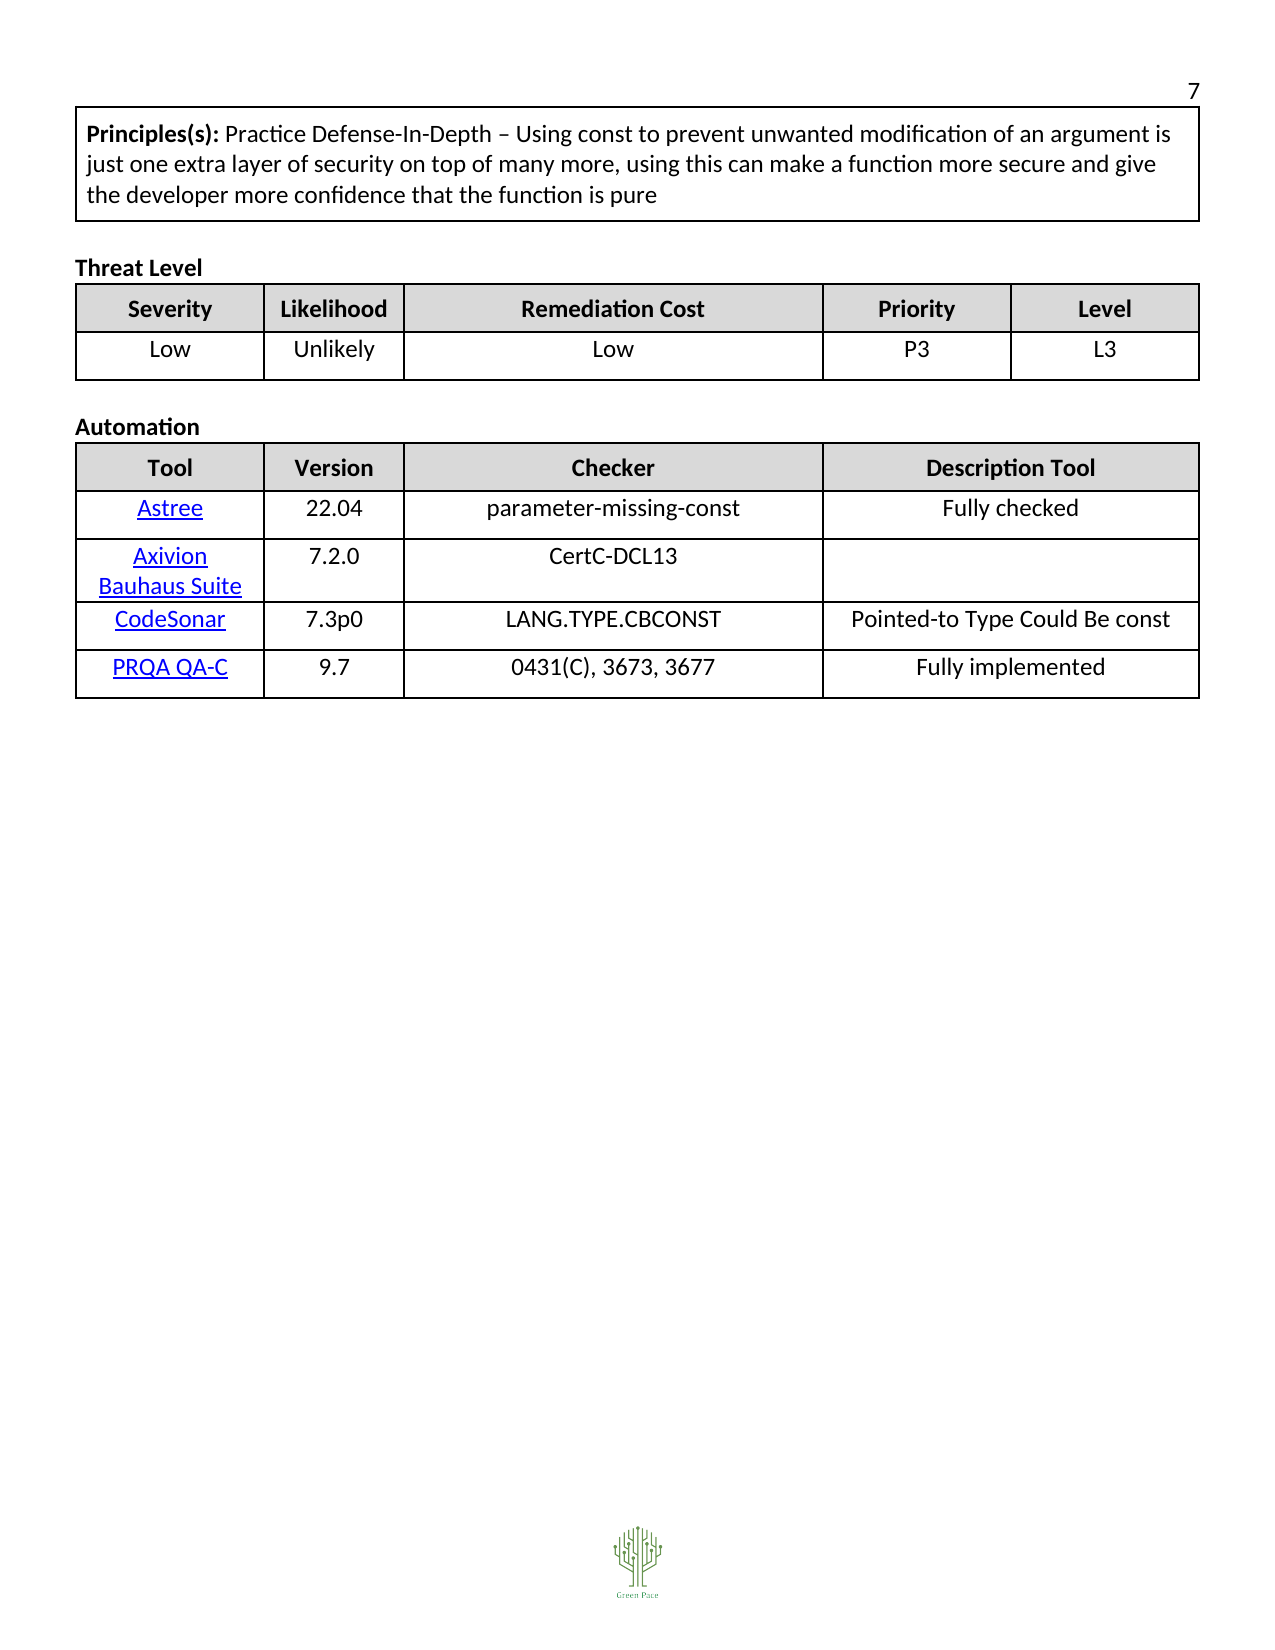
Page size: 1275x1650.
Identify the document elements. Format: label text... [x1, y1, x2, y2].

table_header Version [265, 444, 403, 490]
table_cell 22.04 [265, 492, 403, 538]
table_cell L3 [1012, 333, 1198, 379]
table_cell P3 [824, 333, 1010, 379]
table_header Tool [77, 444, 263, 490]
table_cell 0431(C), 3673, 3677 [405, 651, 822, 697]
table_header Description Tool [824, 444, 1198, 490]
table_cell parameter-missing-const [405, 492, 822, 538]
table_cell 9.7 [265, 651, 403, 697]
table_cell 7.2.0 [265, 540, 403, 601]
table_header Severity [77, 285, 263, 331]
table_header Remediation Cost [405, 285, 822, 331]
table_cell CertC-DCL13 [405, 540, 822, 601]
text Threat Level [75, 253, 1200, 283]
table_cell Pointed-to Type Could Be const [824, 603, 1198, 649]
table_cell CodeSonar [77, 603, 263, 649]
table_header Priority [824, 285, 1010, 331]
table_header Level [1012, 285, 1198, 331]
table_cell PRQA QA-C [77, 651, 263, 697]
table_cell 7.3p0 [265, 603, 403, 649]
table_cell Fully implemented [824, 651, 1198, 697]
picture [605, 1521, 670, 1606]
table_cell Astree [77, 492, 263, 538]
table_cell Fully checked [824, 492, 1198, 538]
table_header Likelihood [265, 285, 403, 331]
text Automation [75, 412, 1200, 442]
table_header Principles(s): Practice Defense-In-Depth – Using const to prevent unwanted modification of an argument is just one extra layer of security on top of many more, using this can make a function more secure and give the developer more confidence that the function is pure [77, 108, 1198, 220]
table_cell Unlikely [265, 333, 403, 379]
table_cell Low [77, 333, 263, 379]
table_header Checker [405, 444, 822, 490]
table_cell LANG.TYPE.CBCONST [405, 603, 822, 649]
table_cell Axivion Bauhaus Suite [77, 540, 263, 601]
table_cell [824, 540, 1198, 601]
table_cell Low [405, 333, 822, 379]
